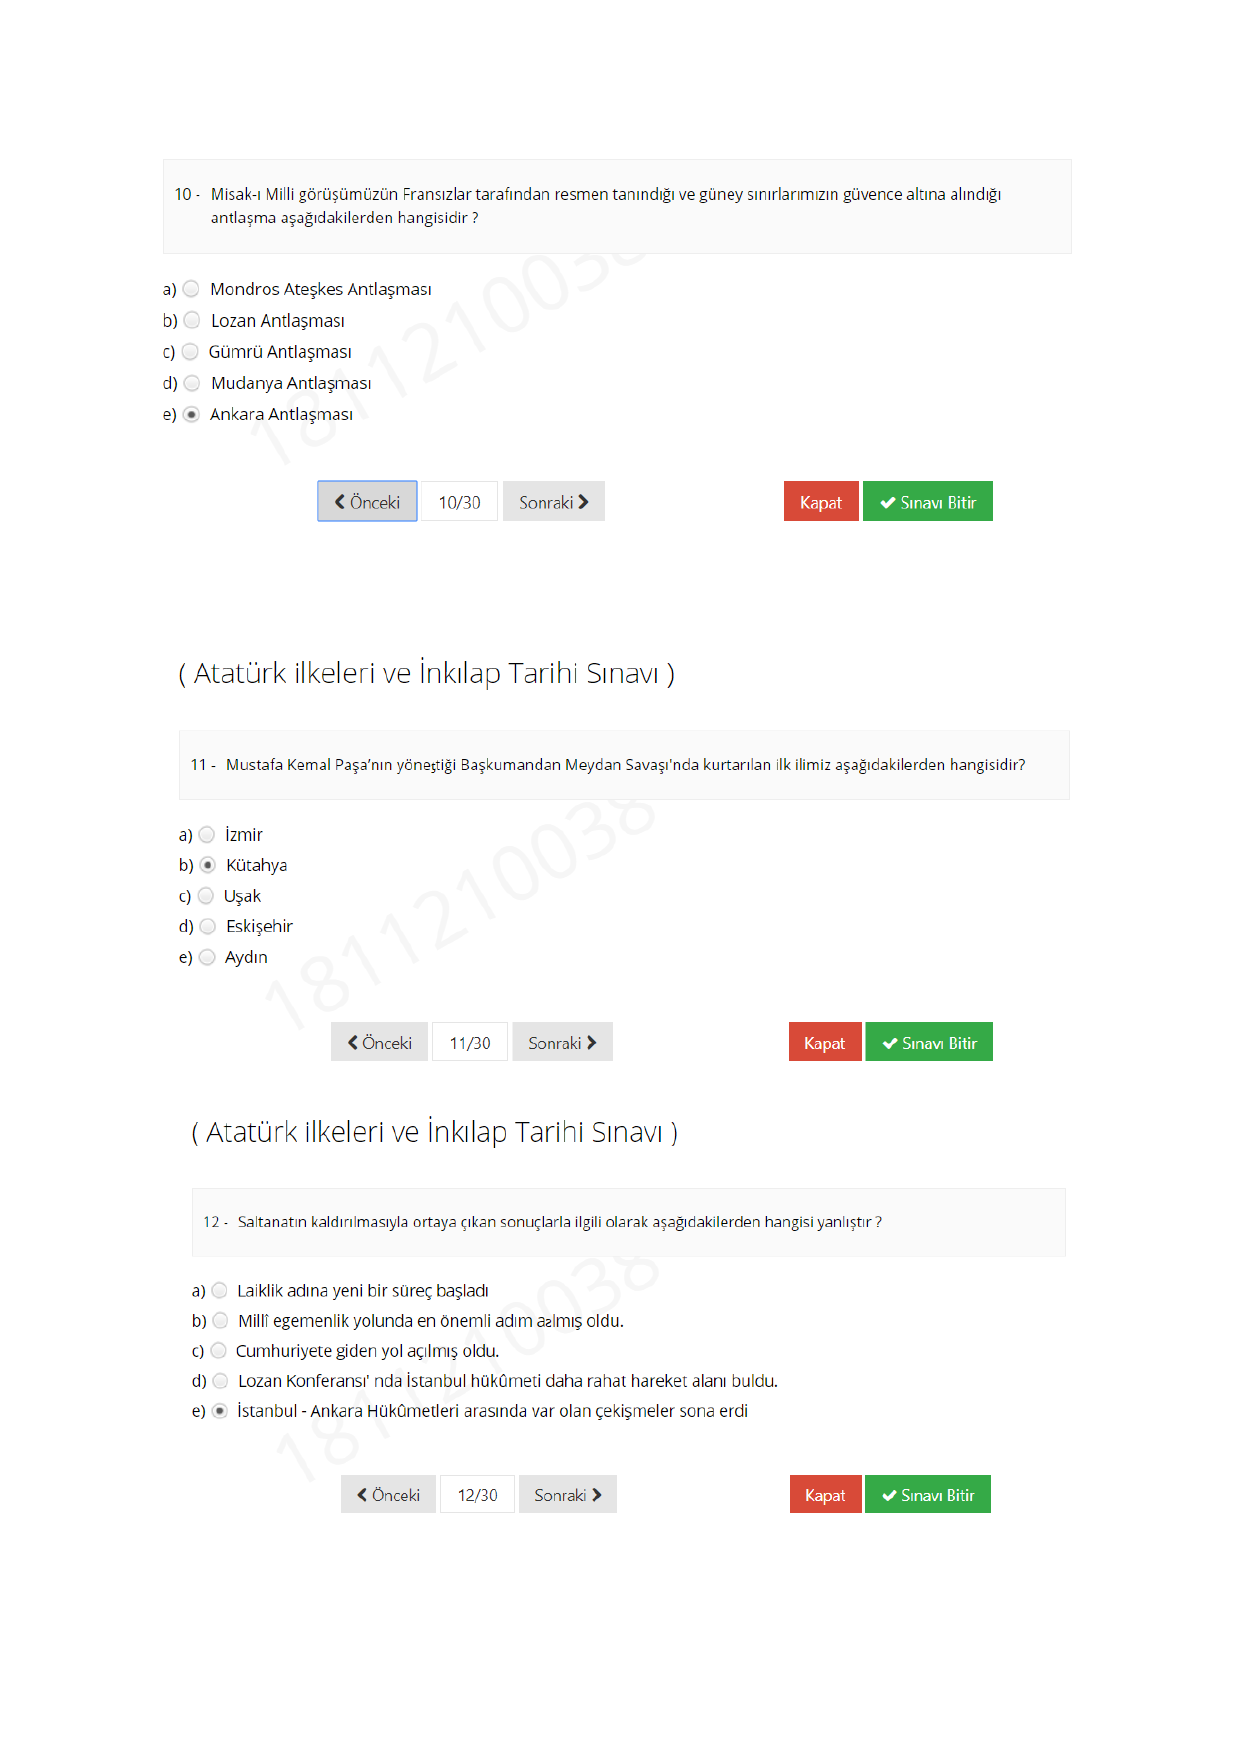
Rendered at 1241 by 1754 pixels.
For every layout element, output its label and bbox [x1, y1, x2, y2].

picture [147, 1095, 1092, 1539]
picture [147, 618, 1093, 1094]
picture [147, 147, 1092, 617]
